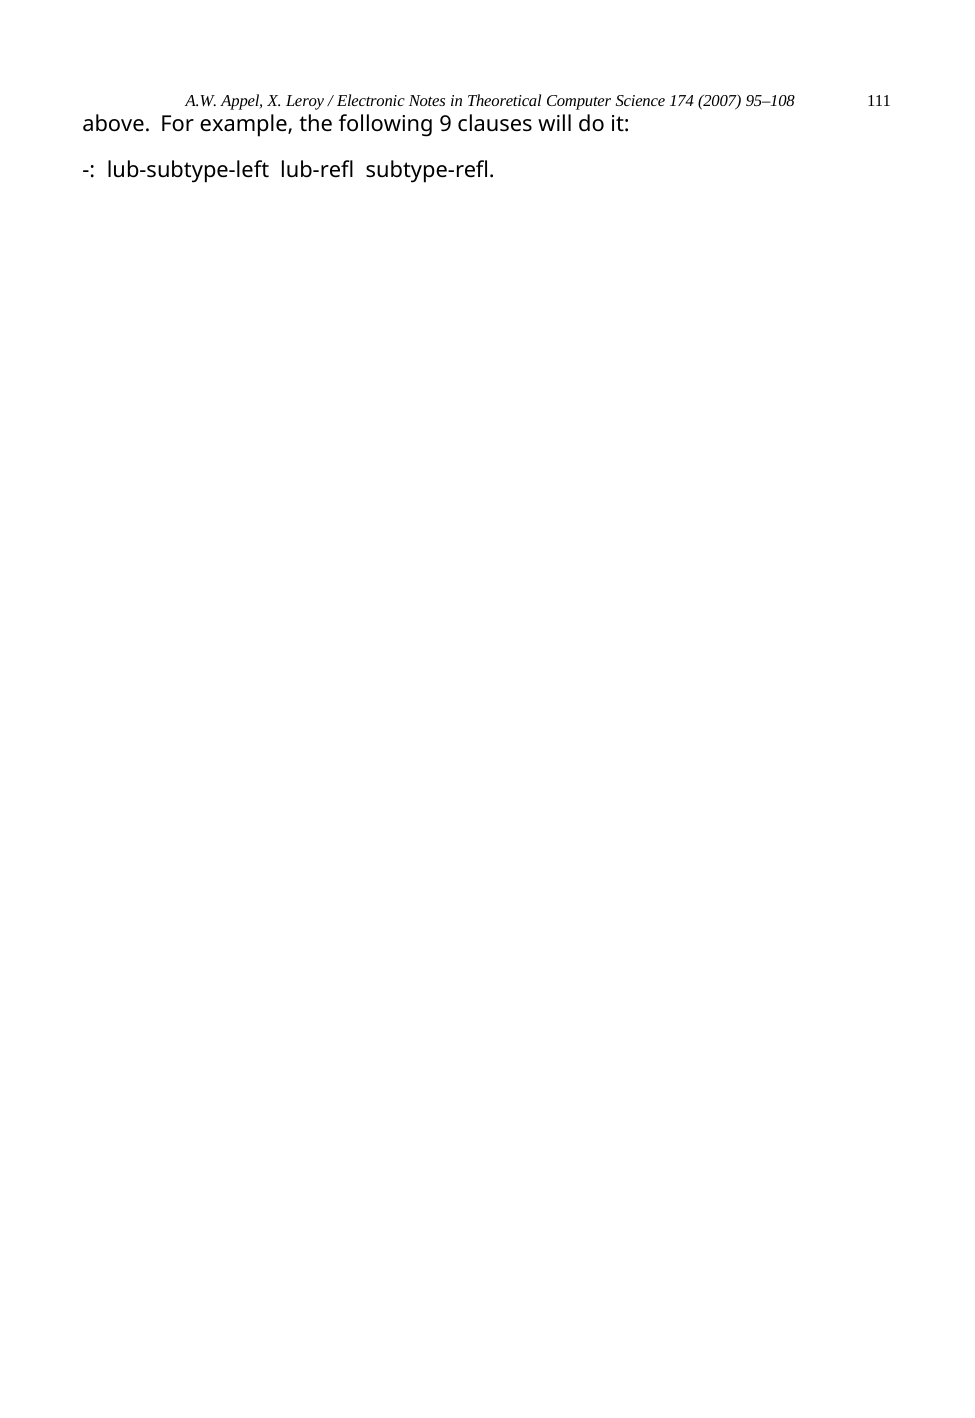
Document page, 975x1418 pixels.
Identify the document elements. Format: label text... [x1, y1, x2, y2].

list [82, 110, 881, 137]
text -: lub-subtype-left lub-refl subtype-refl. [82, 154, 935, 184]
